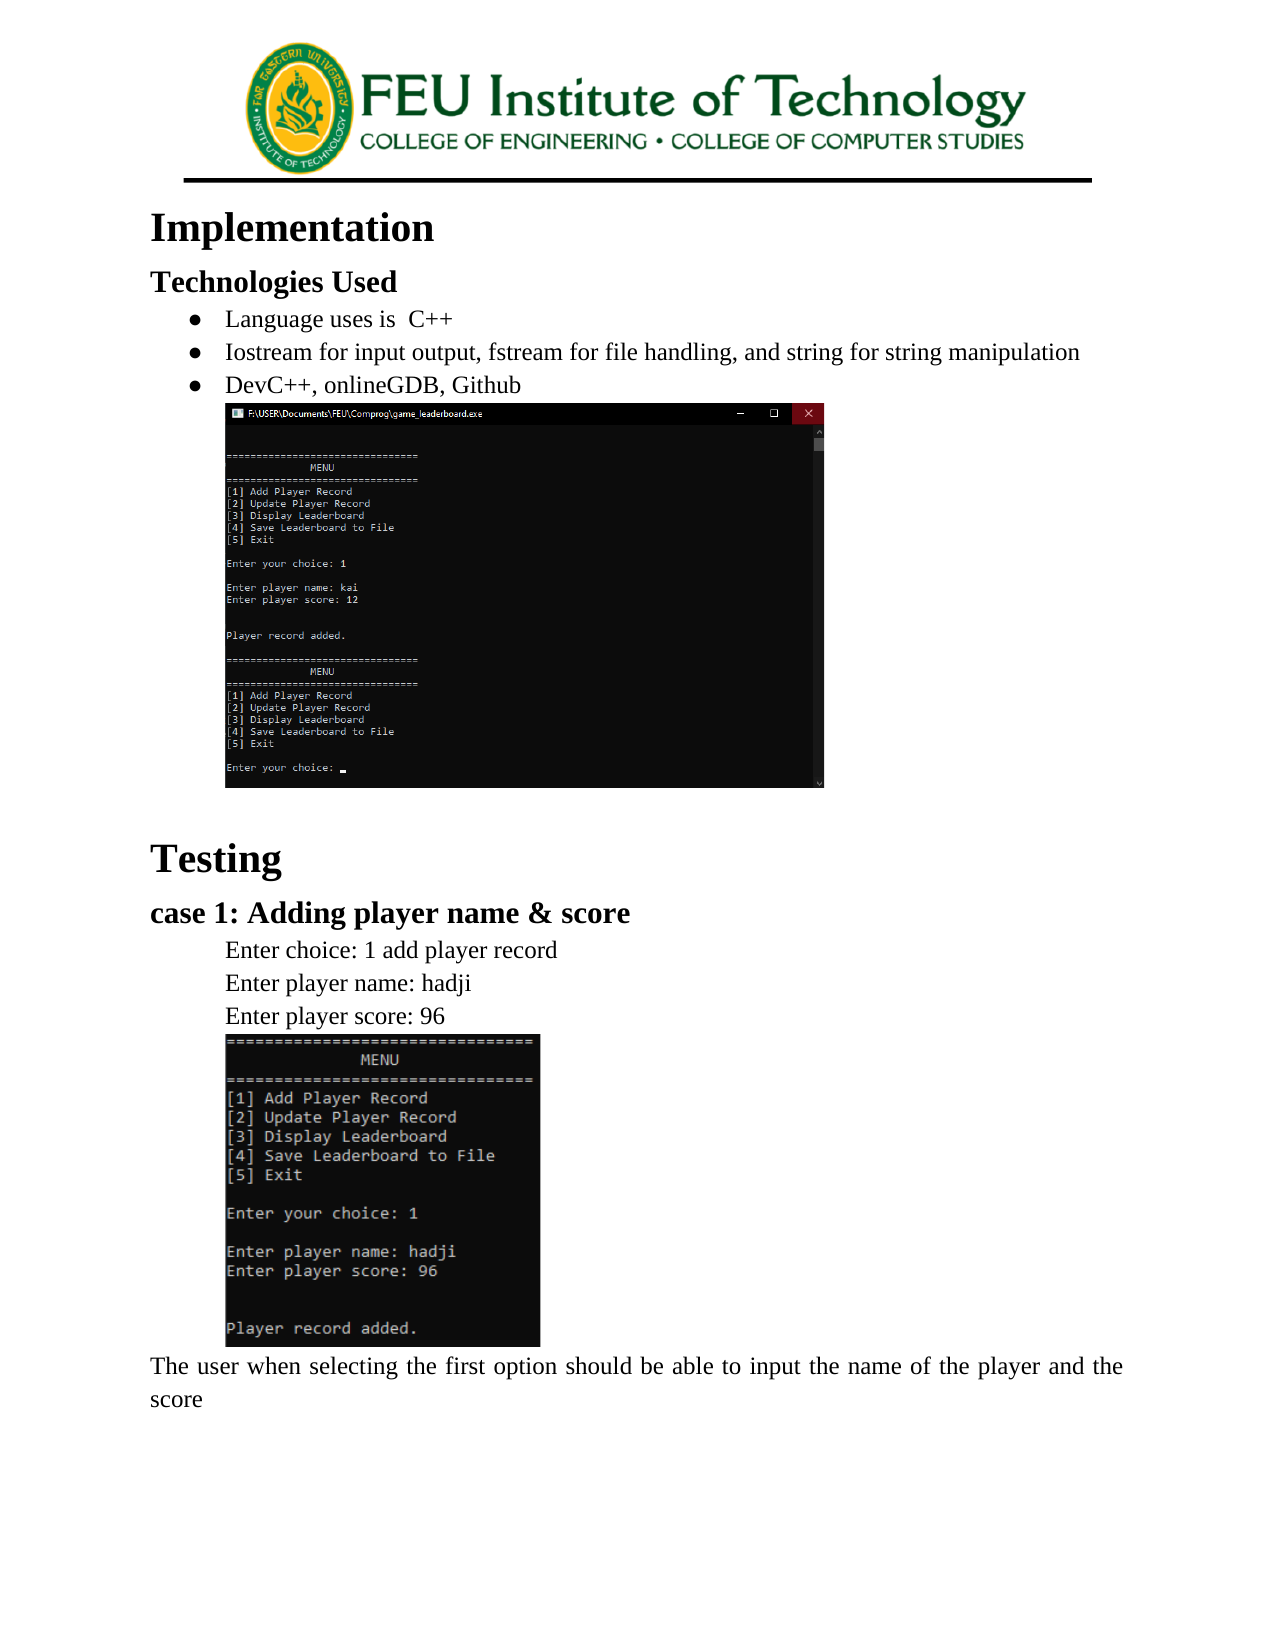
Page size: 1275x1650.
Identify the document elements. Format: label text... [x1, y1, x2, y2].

text Enter choice: 1 add player record [150, 935, 1125, 964]
subtitle case 1: Adding player name & score [150, 894, 1125, 930]
subtitle Implementation [150, 203, 1125, 251]
picture [239, 36, 1035, 179]
text Enter player score: 96 [150, 1001, 1125, 1030]
list Language uses is C++ [187, 304, 1125, 333]
picture [225, 1034, 541, 1347]
list Iostream for input output, fstream for file handling, and string for string manipulation [187, 337, 1125, 366]
list DevC++, onlineGDB, Github [187, 370, 1125, 399]
text Enter player name: hadji [150, 968, 1125, 997]
text The user when selecting the first option should be able to input the name of the player and the score [150, 1351, 1125, 1413]
subtitle Testing [150, 833, 1125, 881]
picture [225, 403, 825, 788]
subtitle Technologies Used [150, 263, 1125, 299]
